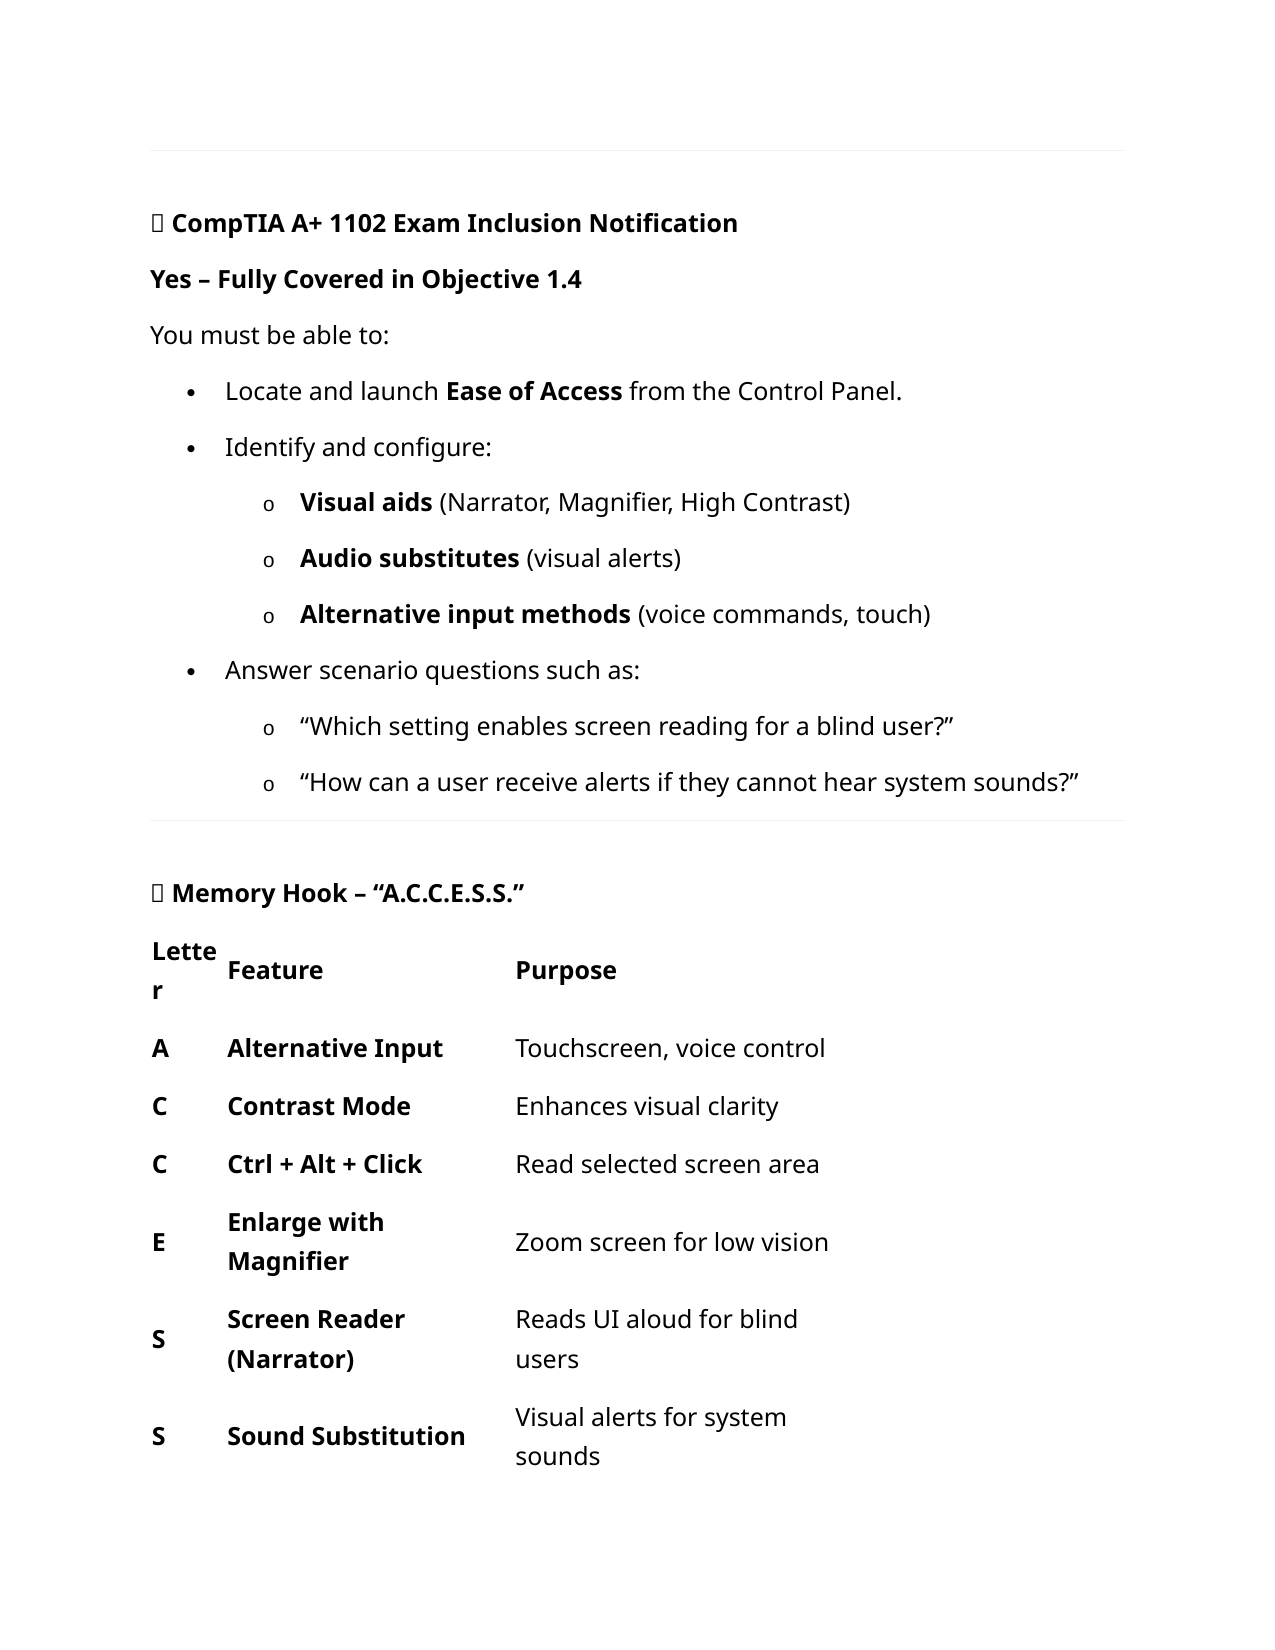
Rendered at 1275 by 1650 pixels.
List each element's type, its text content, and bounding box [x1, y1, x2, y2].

text ✅ CompTIA A+ 1102 Exam Inclusion Notification [150, 206, 1125, 240]
table_cell Screen Reader (Narrator) [226, 1301, 514, 1398]
list “Which setting enables screen reading for a blind user?” [262, 708, 1125, 742]
table_cell E [150, 1203, 226, 1301]
table_cell Touchscreen, voice control [514, 1029, 856, 1087]
table_cell S [150, 1301, 226, 1398]
table_cell Zoom screen for low vision [514, 1203, 856, 1301]
list Identify and configure: [187, 429, 1125, 463]
table_header Feature [226, 932, 514, 1029]
list Visual aids (Narrator, Magnifier, High Contrast) [262, 485, 1125, 519]
table_header Purpose [514, 932, 856, 1029]
table_cell Contrast Mode [226, 1087, 514, 1145]
list Answer scenario questions such as: [187, 652, 1125, 687]
table_cell Sound Substitution [226, 1398, 514, 1495]
table_cell C [150, 1145, 226, 1203]
list Locate and launch Ease of Access from the Control Panel. [187, 373, 1125, 407]
table_cell Visual alerts for system sounds [514, 1398, 856, 1495]
text You must be able to: [150, 317, 1125, 352]
table_cell Read selected screen area [514, 1145, 856, 1203]
table_cell Enhances visual clarity [514, 1087, 856, 1145]
table_cell Ctrl + Alt + Click [226, 1145, 514, 1203]
table_cell S [150, 1398, 226, 1495]
table_header Letter [150, 932, 226, 1029]
table_cell Enlarge with Magnifier [226, 1203, 514, 1301]
table_cell Alternative Input [226, 1029, 514, 1087]
table_cell Reads UI aloud for blind users [514, 1301, 856, 1398]
text Yes – Fully Covered in Objective 1.4 [150, 262, 1125, 296]
table_cell A [150, 1029, 226, 1087]
list Audio substitutes (visual alerts) [262, 541, 1125, 575]
text 🧠 Memory Hook – “A.C.C.E.S.S.” [150, 876, 1125, 910]
list Alternative input methods (voice commands, touch) [262, 597, 1125, 631]
table_cell C [150, 1087, 226, 1145]
list “How can a user receive alerts if they cannot hear system sounds?” [262, 764, 1125, 798]
